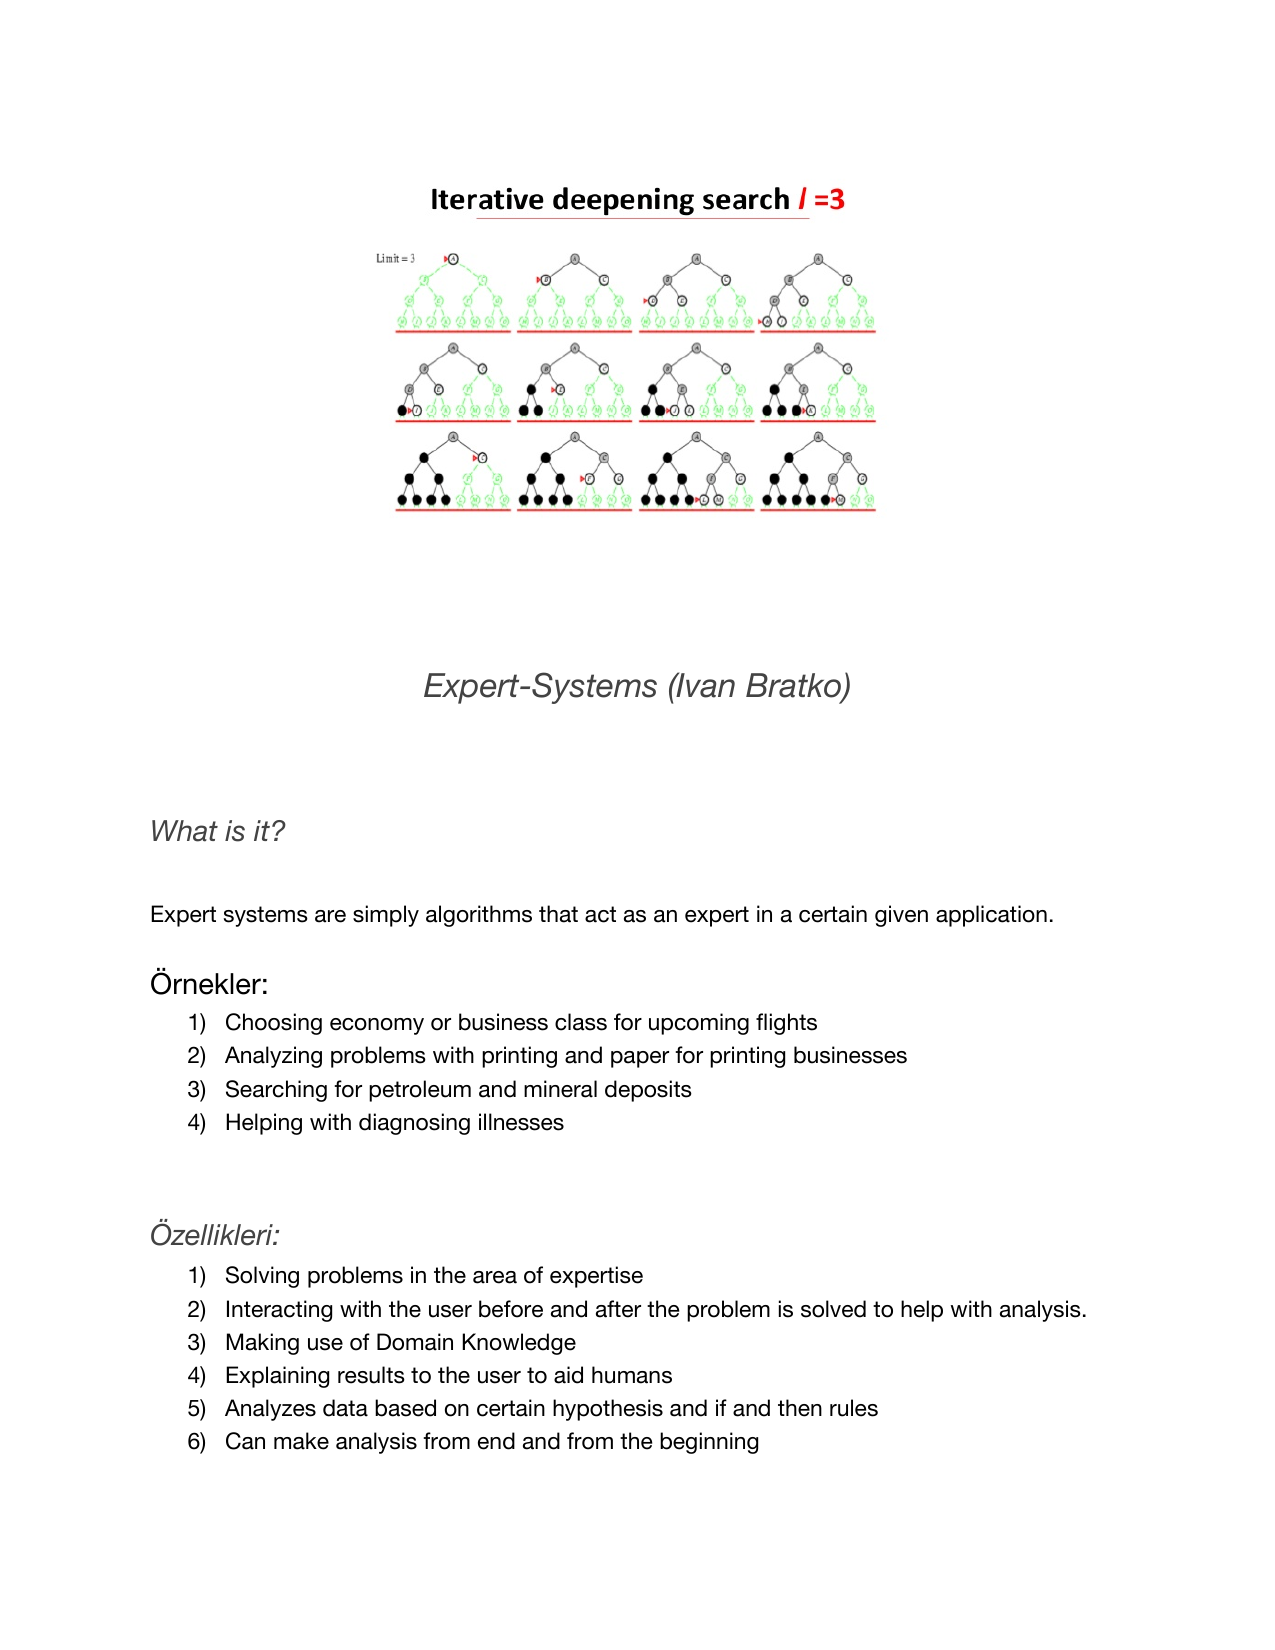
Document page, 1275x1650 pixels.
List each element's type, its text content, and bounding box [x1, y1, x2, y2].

list Choosing economy or business class for upcoming flights [187, 1008, 1125, 1037]
subtitle What is it? [150, 813, 1125, 849]
text Örnekler: [150, 966, 1125, 1003]
list Analyzes data based on certain hypothesis and if and then rules [187, 1394, 1125, 1423]
list Analyzing problems with printing and paper for printing businesses [187, 1042, 1125, 1071]
list Solving problems in the area of expertise [187, 1262, 1125, 1291]
list Searching for petroleum and mineral deposits [187, 1075, 1125, 1104]
subtitle Expert-Systems (Ivan Bratko) [150, 665, 1125, 707]
list Explaining results to the user to aid humans [187, 1361, 1125, 1390]
list Making use of Domain Knowledge [187, 1328, 1125, 1357]
subtitle Özellikleri: [150, 1217, 1125, 1253]
text Expert systems are simply algorithms that act as an expert in a certain given application. [150, 900, 1125, 929]
list Interacting with the user before and after the problem is solved to help with analysis. [187, 1295, 1125, 1324]
picture [344, 150, 931, 590]
list Can make analysis from end and from the beginning [187, 1427, 1125, 1456]
list Helping with diagnosing illnesses [187, 1108, 1125, 1137]
